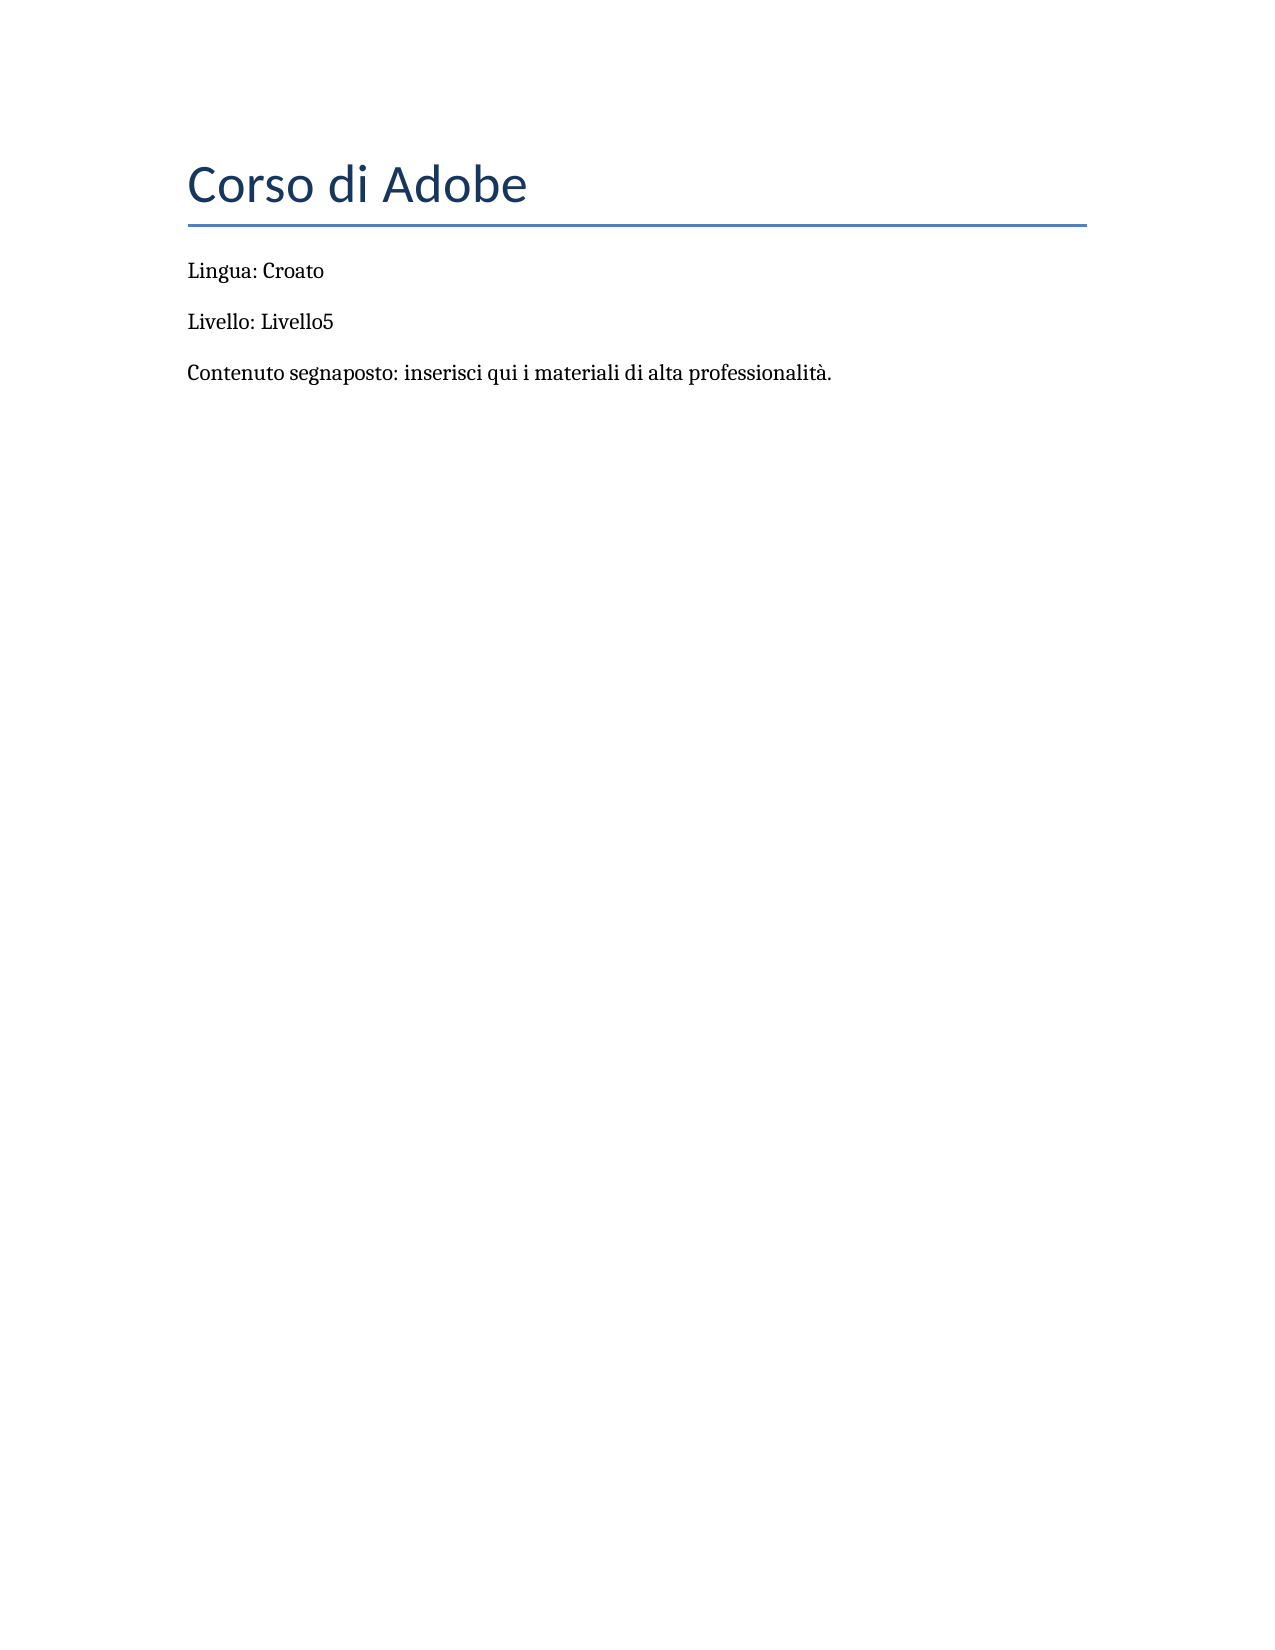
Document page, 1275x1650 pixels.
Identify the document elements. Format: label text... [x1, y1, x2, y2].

title Corso di Adobe [187, 150, 1087, 227]
text Lingua: Croato [187, 258, 1087, 284]
text Livello: Livello5 [187, 309, 1087, 335]
text Contenuto segnaposto: inserisci qui i materiali di alta professionalità. [187, 360, 1087, 386]
